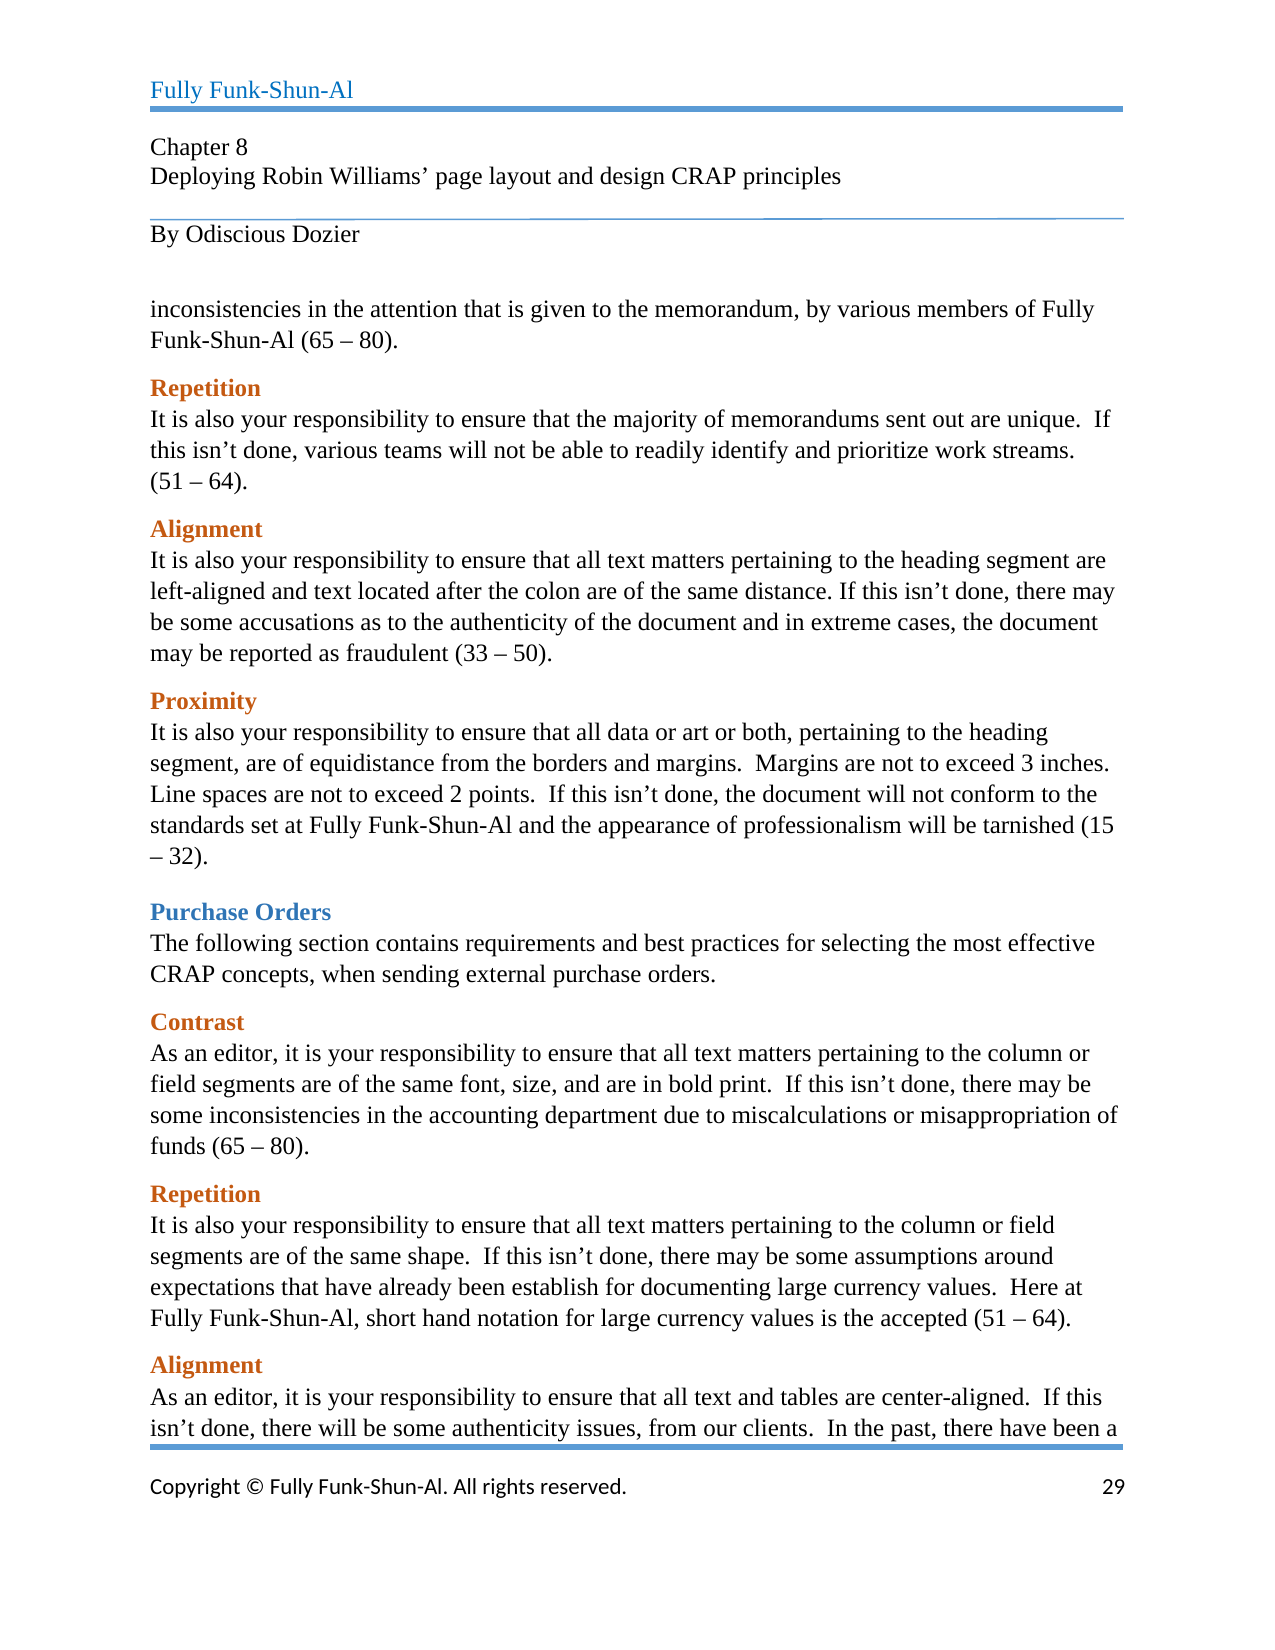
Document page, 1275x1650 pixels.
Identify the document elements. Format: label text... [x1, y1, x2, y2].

text It is also your responsibility to ensure that all text matters pertaining to the heading segment are left-aligned and text located after the colon are of the same distance. If this isn’t done, there may be some accusations as to the authenticity of the document and in extreme cases, the document may be reported as fraudulent (33 – 50). [150, 545, 1125, 667]
subtitle Proximity [150, 686, 1125, 714]
text As an editor, it is your responsibility to ensure that all text matters pertaining to the column or field segments are of the same font, size, and are in bold print. If this isn’t done, there may be some inconsistencies in the accounting department due to miscalculations or misappropriation of funds (65 – 80). [150, 1038, 1125, 1160]
subtitle Contrast [150, 1007, 1125, 1036]
subtitle Alignment [150, 514, 1125, 543]
text The following section contains requirements and best practices for selecting the most effective CRAP concepts, when sending external purchase orders. [150, 928, 1125, 988]
subtitle Repetition [150, 1179, 1125, 1207]
text It is also your responsibility to ensure that all text matters pertaining to the column or field segments are of the same shape. If this isn’t done, there may be some assumptions around expectations that have already been establish for documenting large currency values. Here at Fully Funk-Shun-Al, short hand notation for large currency values is the accepted (51 – 64). [150, 1210, 1125, 1332]
text It is also your responsibility to ensure that all data or art or both, pertaining to the heading segment, are of equidistance from the borders and margins. Margins are not to exceed 3 inches. Line spaces are not to exceed 2 points. If this isn’t done, the document will not conform to the standards set at Fully Funk-Shun-Al and the appearance of professionalism will be tarnished (15 – 32). [150, 717, 1125, 870]
text It is also your responsibility to ensure that the majority of memorandums sent out are unique. If this isn’t done, various teams will not be able to readily identify and prioritize work streams. (51 – 64). [150, 404, 1125, 495]
subtitle Alignment [150, 1351, 1125, 1379]
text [150, 294, 1125, 354]
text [150, 1382, 1125, 1441]
subtitle Purchase Orders [150, 897, 1125, 926]
subtitle Repetition [150, 373, 1125, 402]
